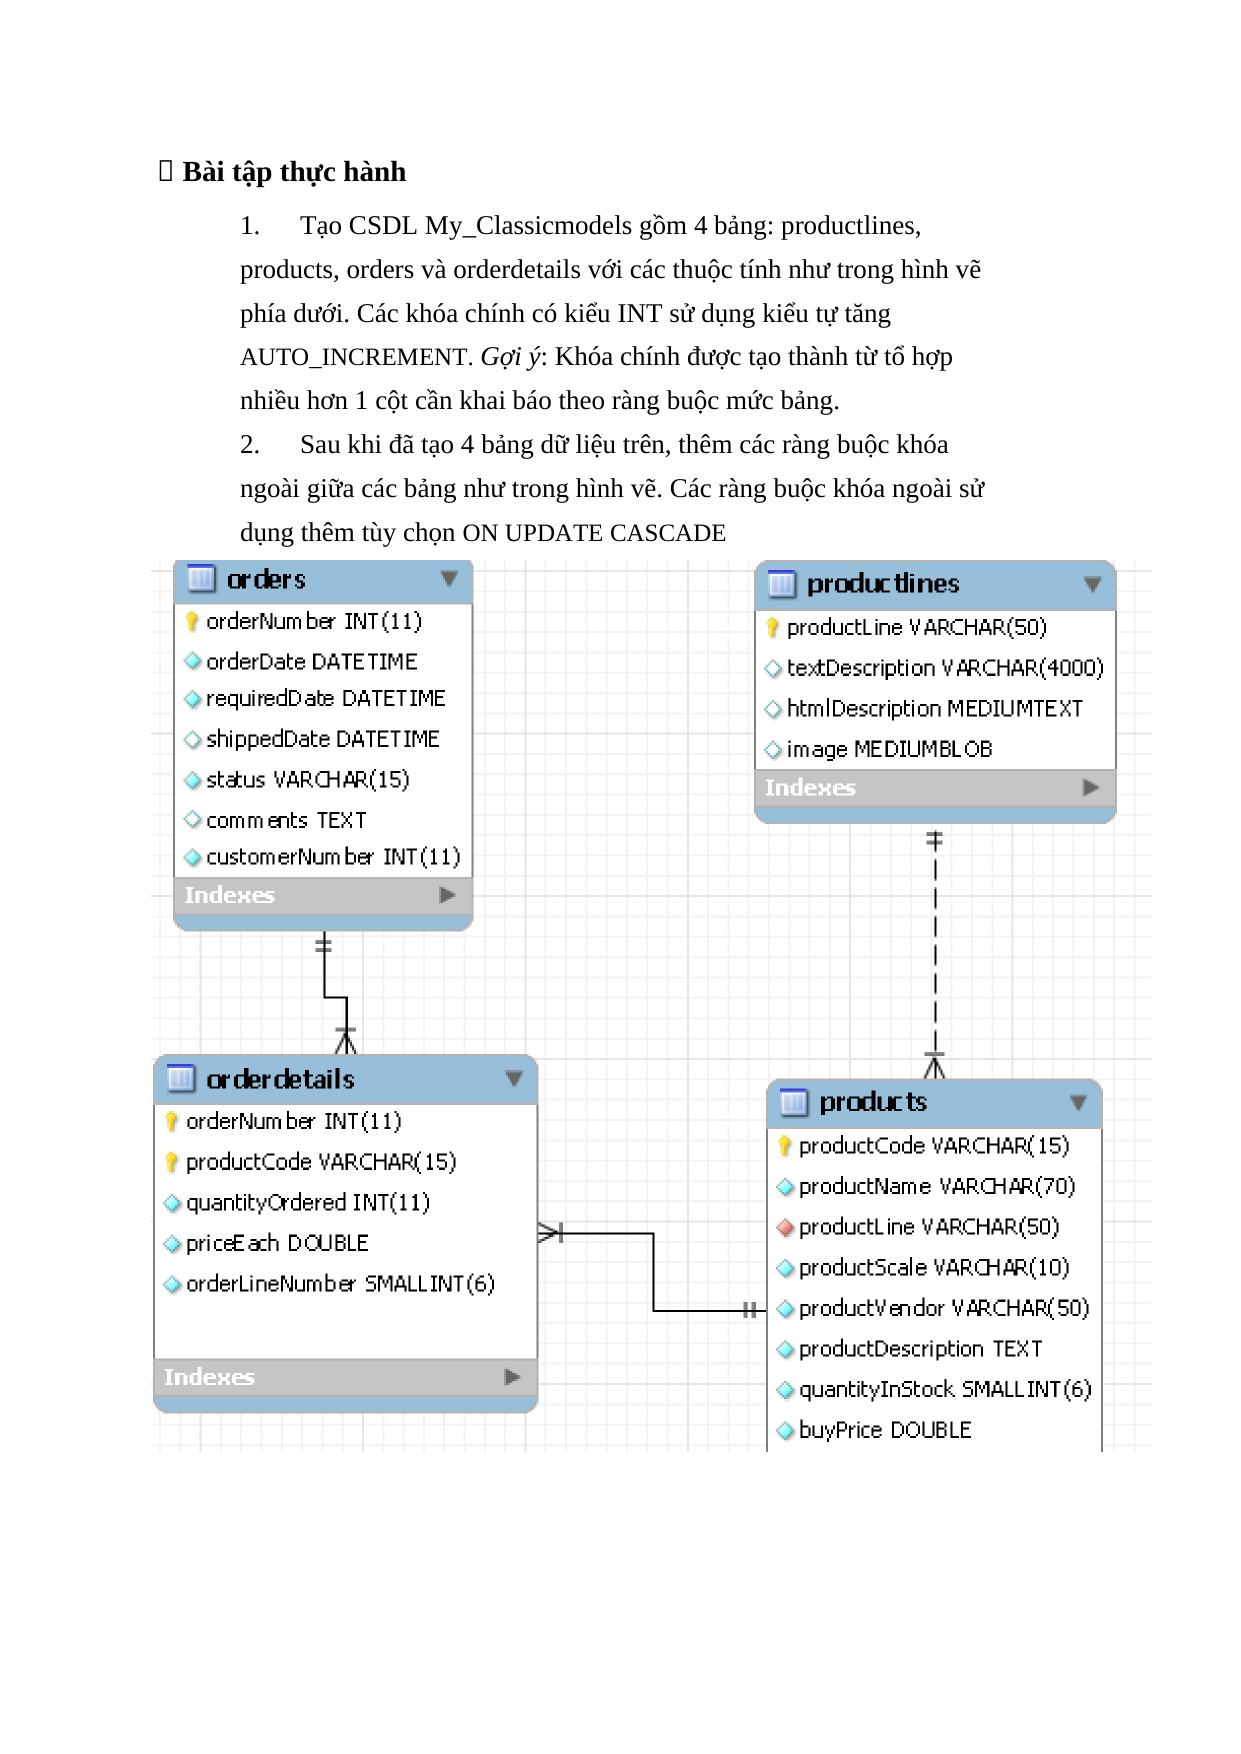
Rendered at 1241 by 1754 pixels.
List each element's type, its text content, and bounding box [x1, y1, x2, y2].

list Tạo CSDL My_Classicmodels gồm 4 bảng: productlines, products, orders và orderdetails với các thuộc tính như trong hình vẽ phía dưới. Các khóa chính có kiểu INT sử dụng kiểu tự tăng AUTO_INCREMENT. Gợi ý: Khóa chính được tạo thành từ tổ hợp nhiều hơn 1 cột cần khai báo theo ràng buộc mức bảng. [240, 209, 994, 416]
list Sau khi đã tạo 4 bảng dữ liệu trên, thêm các ràng buộc khóa ngoài giữa các bảng như trong hình vẽ. Các ràng buộc khóa ngoài sử dụng thêm tùy chọn ON UPDATE CASCADE [240, 428, 994, 547]
picture [150, 559, 1152, 1452]
text  Bài tập thực hành [157, 150, 1090, 190]
